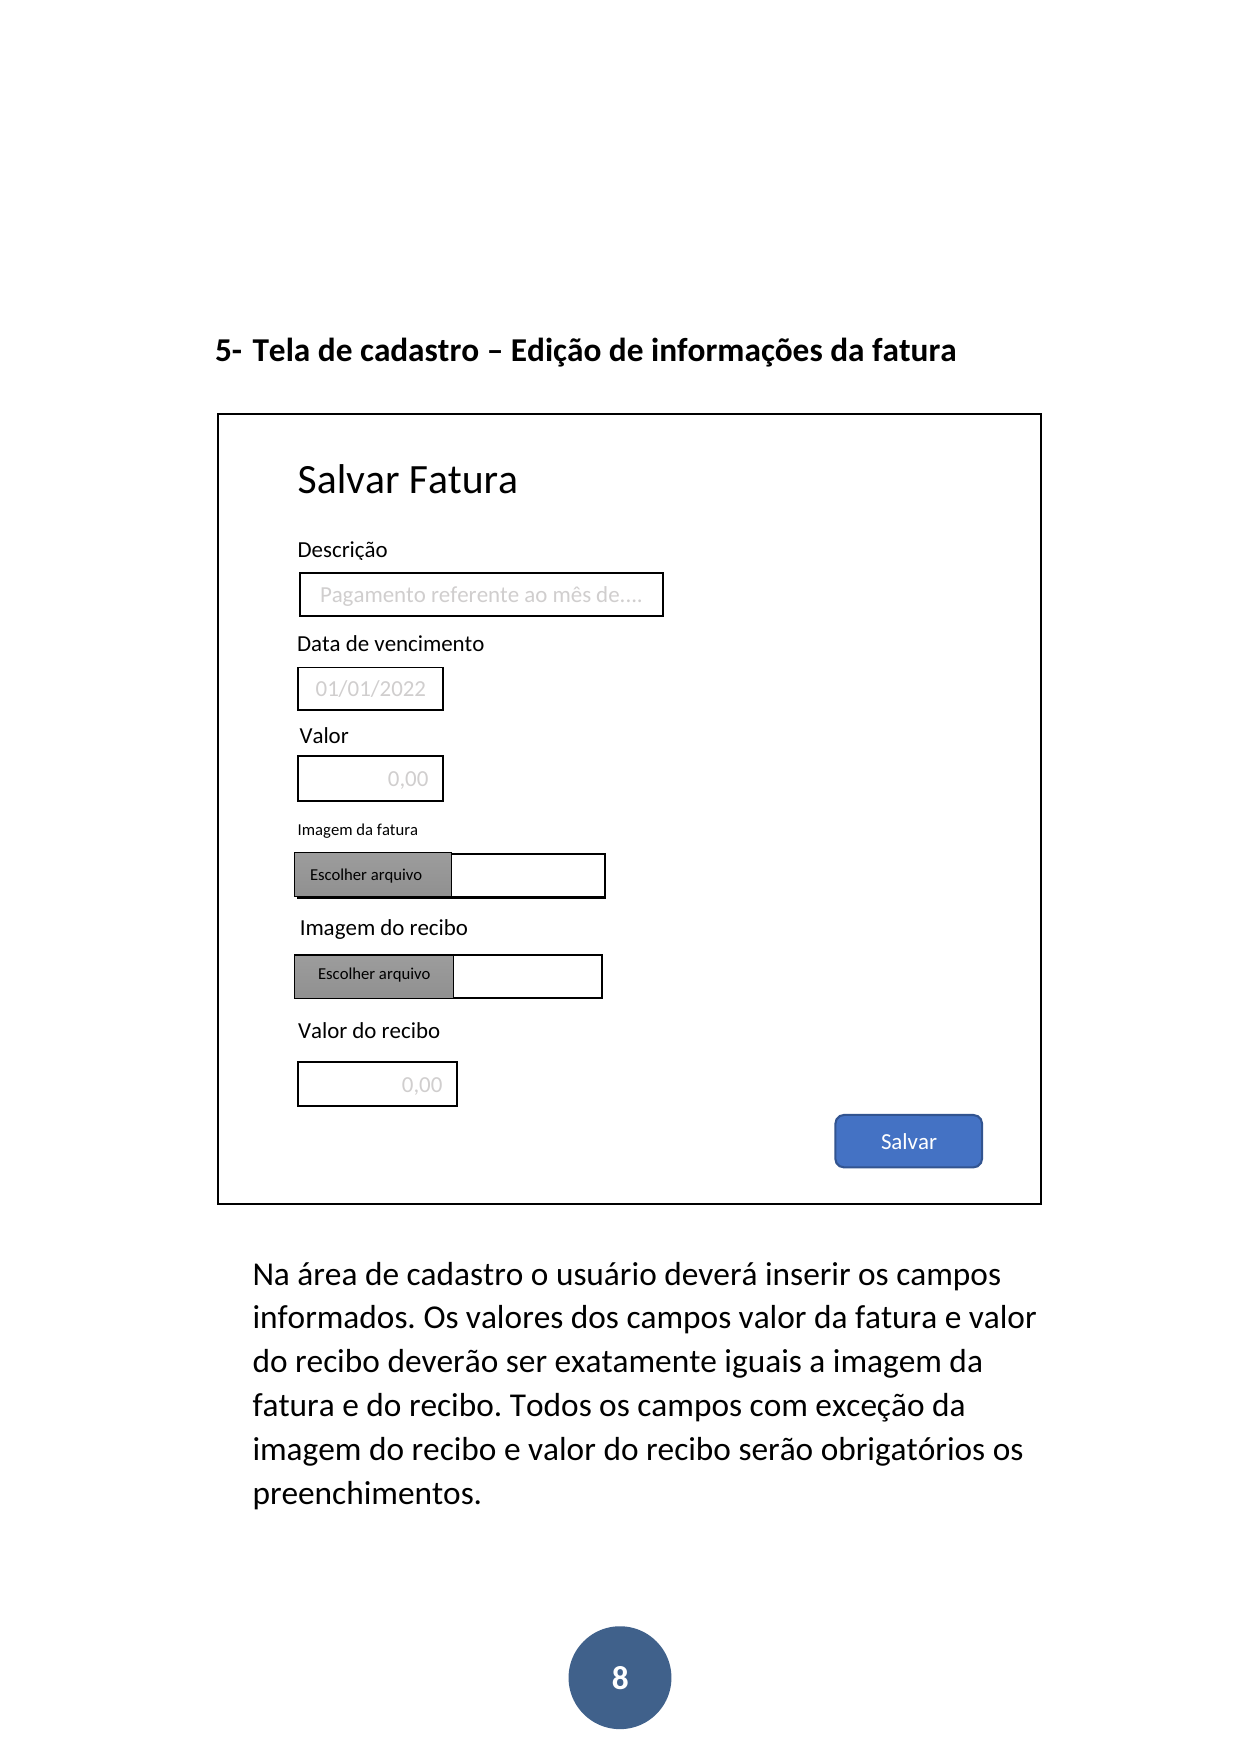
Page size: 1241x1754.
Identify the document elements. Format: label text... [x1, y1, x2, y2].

list Na área de cadastro o usuário deverá inserir os campos informados. Os valores dos campos valor da fatura e valor do recibo deverão ser exatamente iguais a imagem da fatura e do recibo. Todos os campos com exceção da imagem do recibo e valor do recibo serão obrigatórios os preenchimentos. [252, 1253, 1063, 1513]
list Tela de cadastro – Edição de informações da fatura [215, 329, 1063, 370]
